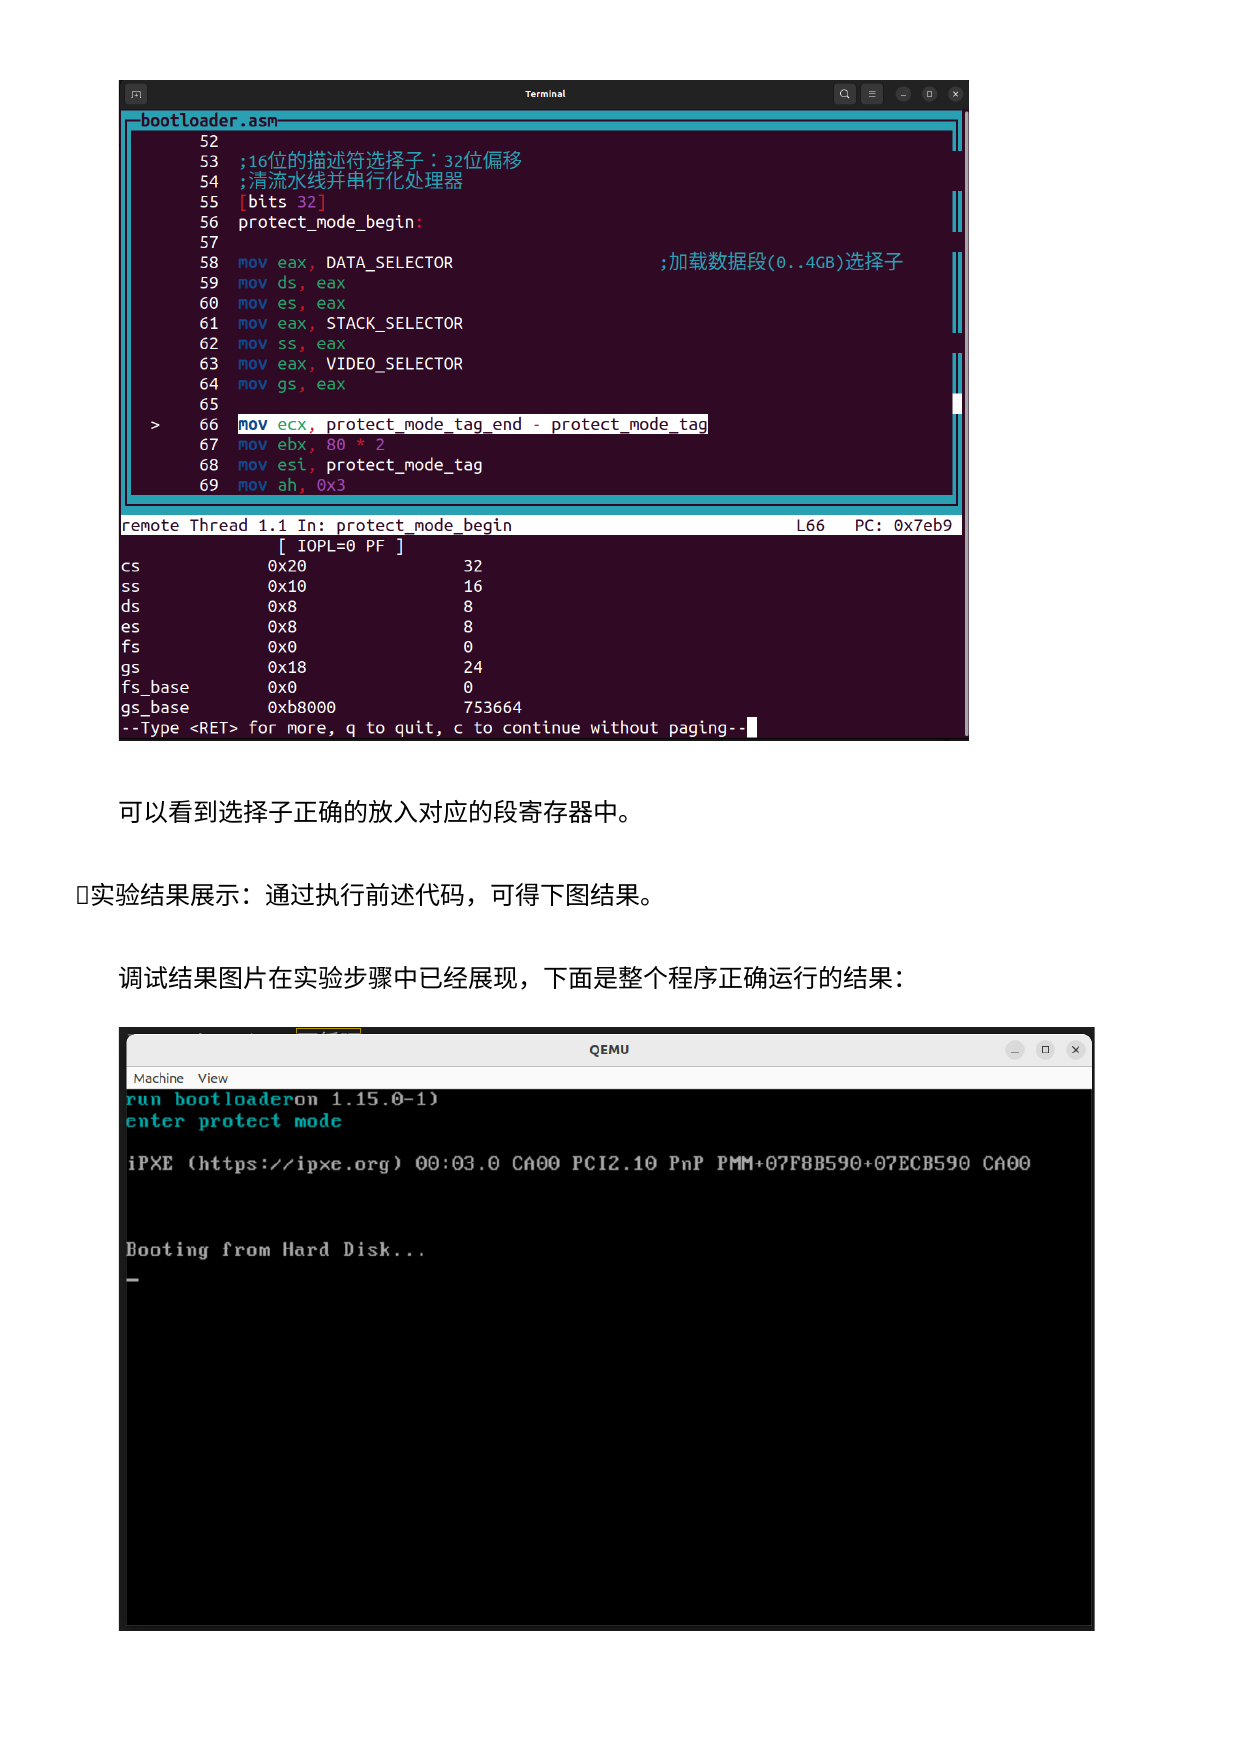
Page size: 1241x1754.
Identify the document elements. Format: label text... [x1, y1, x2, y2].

picture [118, 1027, 1095, 1631]
list 调试结果图片在实验步骤中已经展现，下面是整个程序正确运行的结果： [119, 944, 1165, 1009]
list 实验结果展示：通过执行前述代码，可得下图结果。 [75, 861, 1165, 926]
picture [118, 80, 969, 741]
list 可以看到选择子正确的放入对应的段寄存器中。 [119, 778, 1165, 843]
